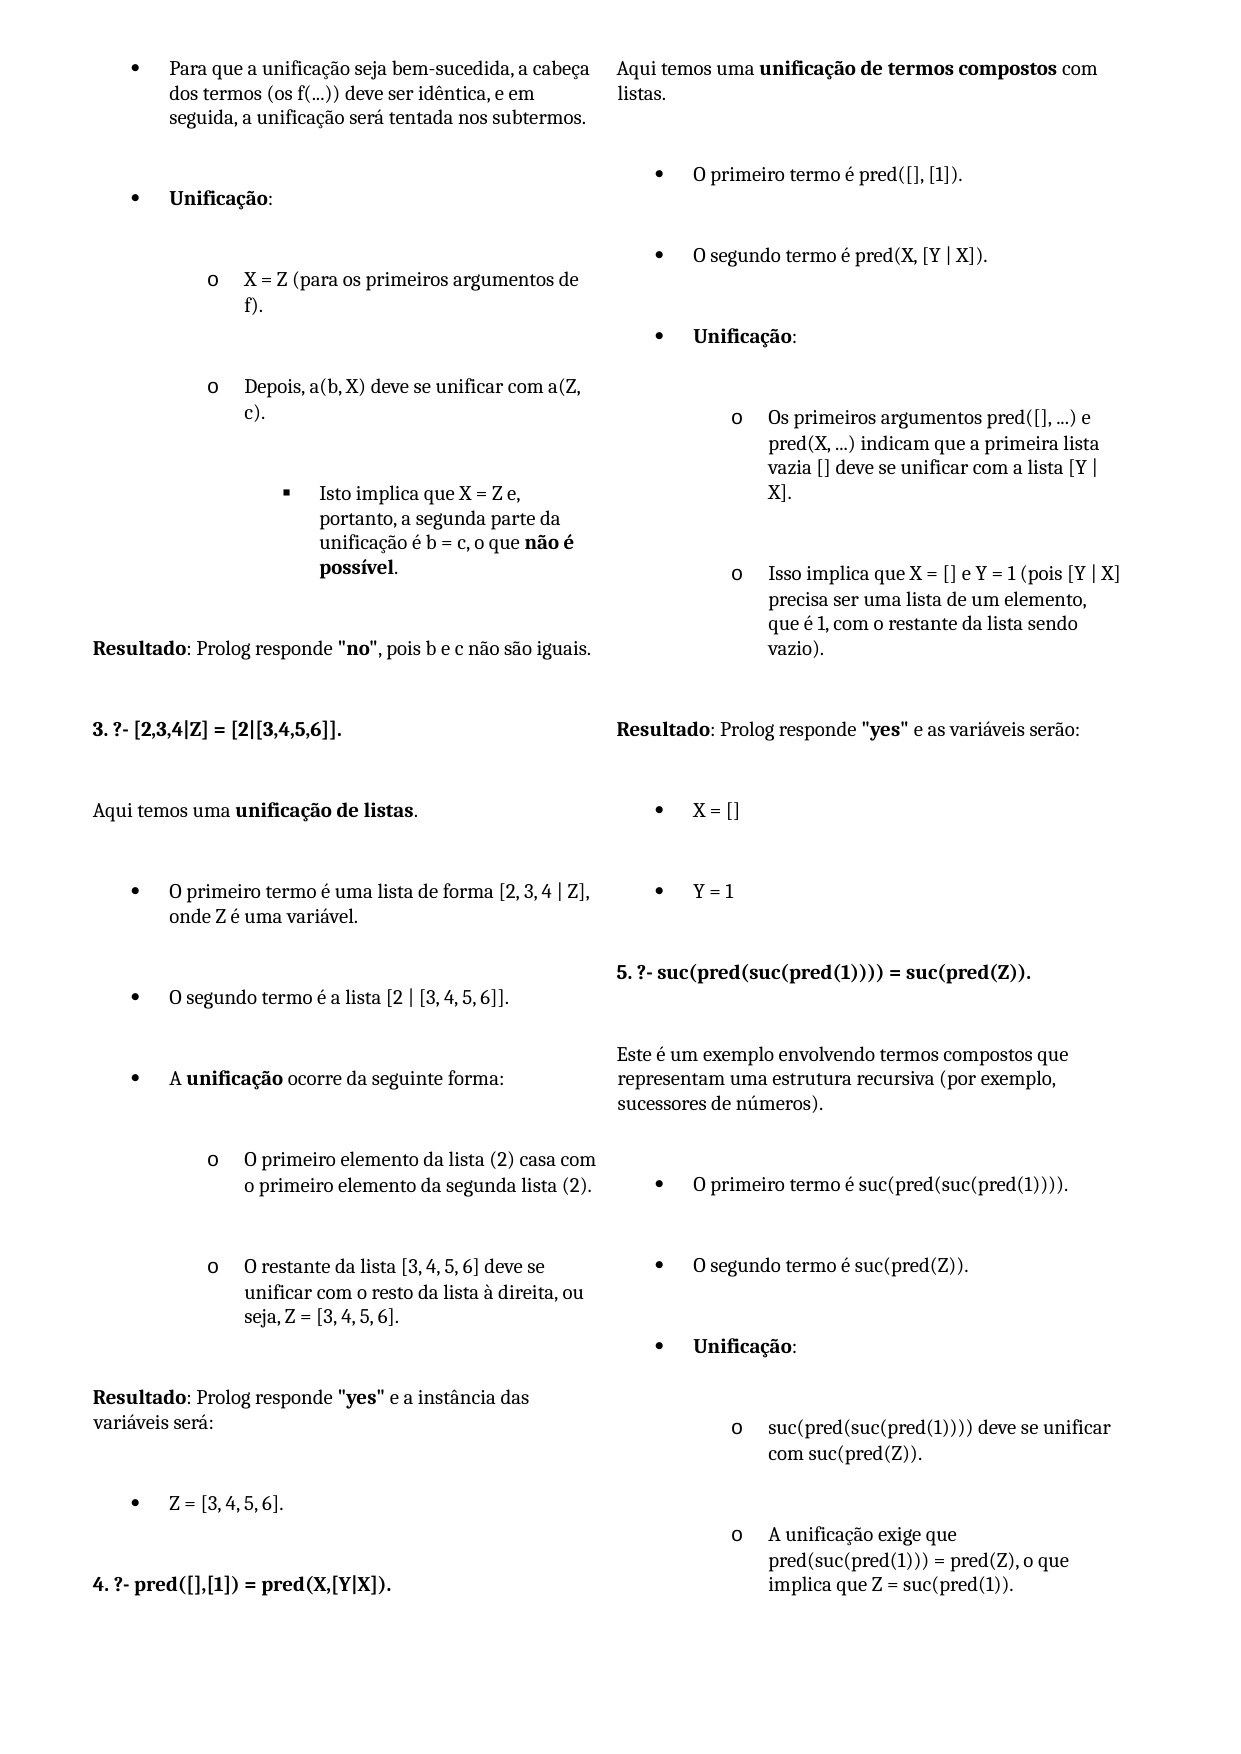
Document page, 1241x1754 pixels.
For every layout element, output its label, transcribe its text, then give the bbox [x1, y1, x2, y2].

list A unificação exige que pred(suc(pred(1))) = pred(Z), o que implica que Z = suc(pred(1)). [731, 1523, 1121, 1597]
list X = [] [656, 799, 1121, 823]
text Aqui temos uma unificação de termos compostos com listas. [616, 57, 1121, 105]
list Isso implica que X = [] e Y = 1 (pois [Y | X] precisa ser uma lista de um elemento, que é 1, com o restante da lista sendo vazio). [731, 562, 1121, 660]
list O segundo termo é a lista [2 | [3, 4, 5, 6]]. [132, 986, 597, 1009]
list O segundo termo é suc(pred(Z)). [656, 1254, 1121, 1278]
list O segundo termo é pred(X, [Y | X]). [656, 243, 1121, 267]
list O primeiro elemento da lista (2) casa com o primeiro elemento da segunda lista (2). [207, 1148, 597, 1197]
list Depois, a(b, X) deve se unificar com a(Z, c). [207, 375, 597, 424]
list Unificação: [132, 187, 597, 211]
text 4. ?- pred([],[1]) = pred(X,[Y|X]). [93, 1573, 597, 1597]
list O primeiro termo é suc(pred(suc(pred(1)))). [656, 1172, 1121, 1196]
list Os primeiros argumentos pred([], ...) e pred(X, ...) indicam que a primeira lista vazia [] deve se unificar com a lista [Y | X]. [731, 406, 1121, 504]
list Unificação: [656, 1335, 1121, 1359]
list A unificação ocorre da seguinte forma: [132, 1067, 597, 1091]
list Para que a unificação seja bem-sucedida, a cabeça dos termos (os f(...)) deve ser idêntica, e em seguida, a unificação será tentada nos subtermos. [132, 57, 597, 130]
list O restante da lista [3, 4, 5, 6] deve se unificar com o resto da lista à direita, ou seja, Z = [3, 4, 5, 6]. [207, 1255, 597, 1329]
text Resultado: Prolog responde "yes" e a instância das variáveis será: [93, 1386, 597, 1434]
text 3. ?- [2,3,4|Z] = [2|[3,4,5,6]]. [93, 718, 597, 742]
list O primeiro termo é pred([], [1]). [656, 162, 1121, 186]
text Este é um exemplo envolvendo termos compostos que representam uma estrutura recursiva (por exemplo, sucessores de números). [616, 1042, 1121, 1115]
list suc(pred(suc(pred(1)))) deve se unificar com suc(pred(Z)). [731, 1416, 1121, 1466]
text 5. ?- suc(pred(suc(pred(1)))) = suc(pred(Z)). [616, 961, 1121, 985]
text Resultado: Prolog responde "yes" e as variáveis serão: [616, 718, 1121, 742]
list Isto implica que X = Z e, portanto, a segunda parte da unificação é b = c, o que não é possível. [282, 482, 597, 579]
list Unificação: [656, 324, 1121, 348]
list O primeiro termo é uma lista de forma [2, 3, 4 | Z], onde Z é uma variável. [132, 880, 597, 928]
text Aqui temos uma unificação de listas. [93, 799, 597, 823]
text Resultado: Prolog responde "no", pois b e c não são iguais. [93, 636, 597, 660]
list X = Z (para os primeiros argumentos de f). [207, 268, 597, 318]
list Z = [3, 4, 5, 6]. [132, 1492, 597, 1516]
list Y = 1 [656, 880, 1121, 904]
